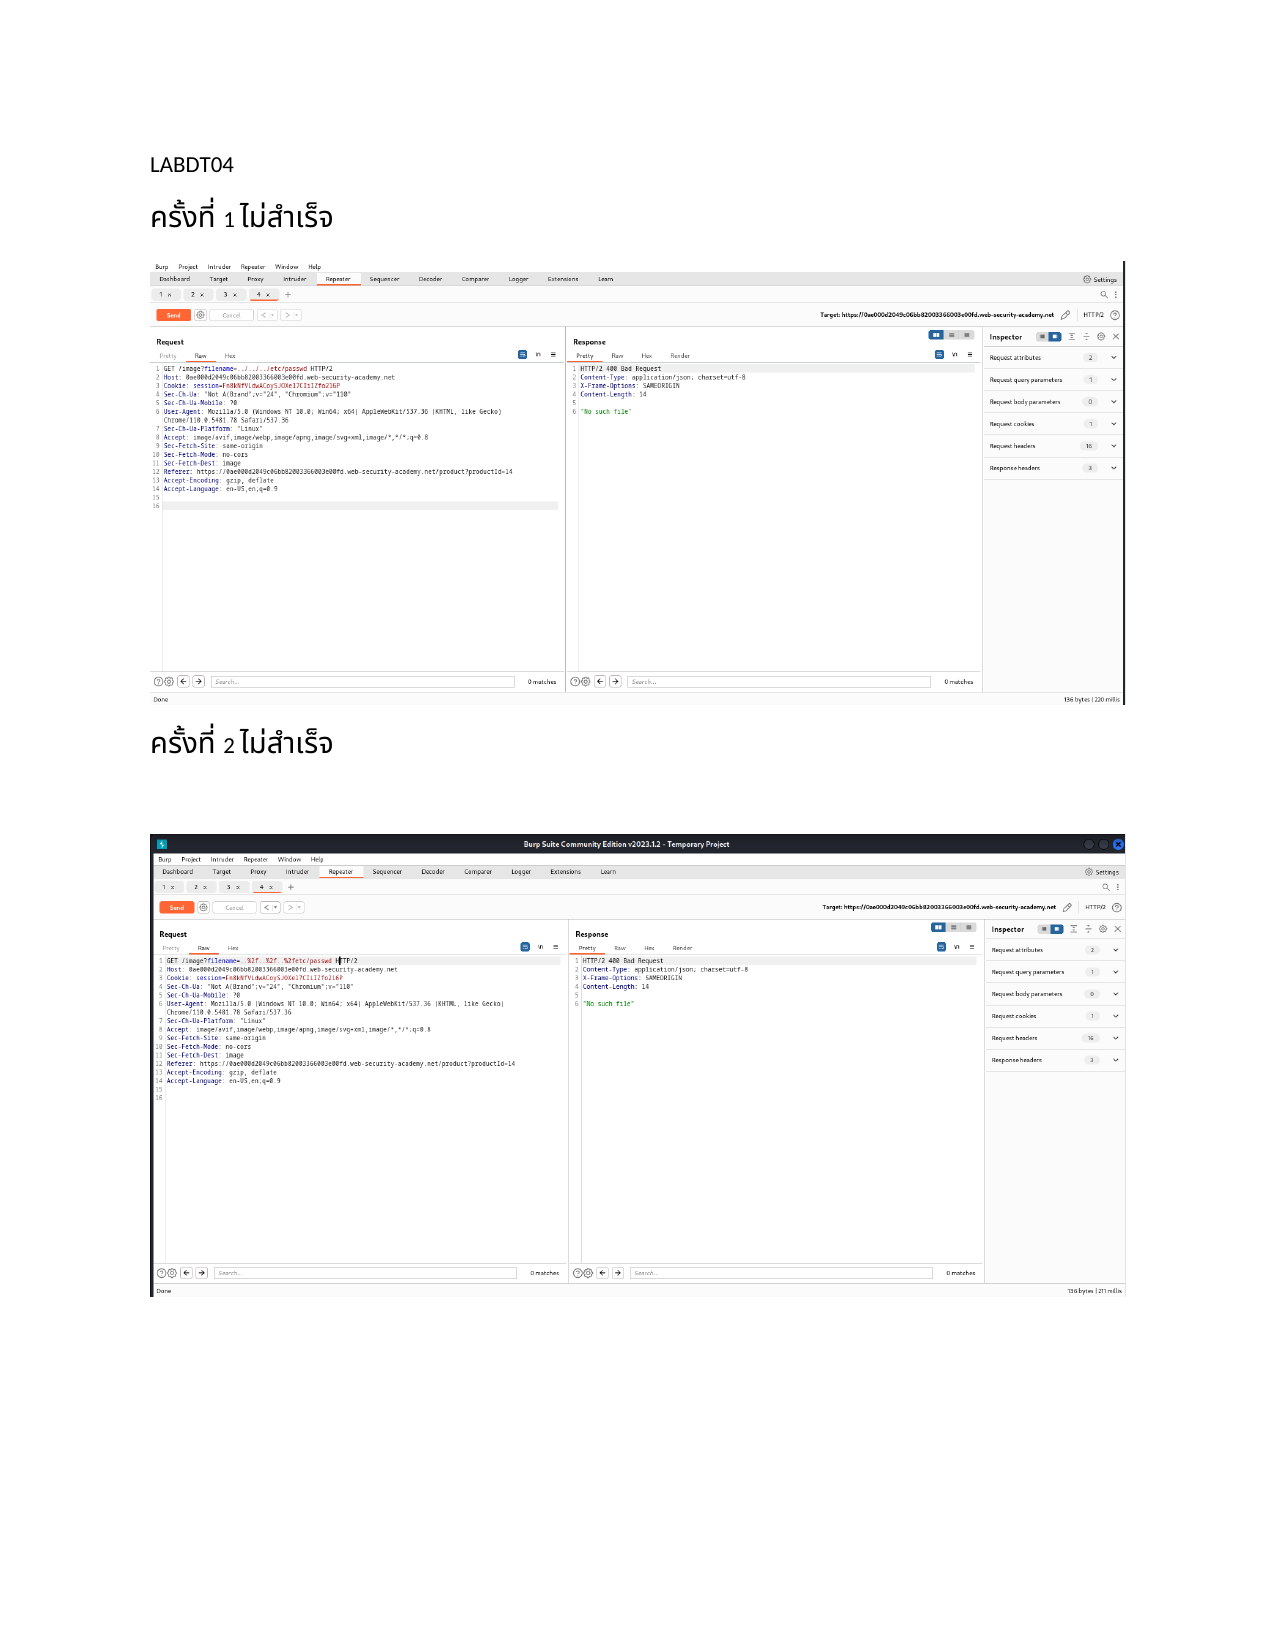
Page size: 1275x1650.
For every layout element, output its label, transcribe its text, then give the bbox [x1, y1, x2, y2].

text ครั้งที่ 1 ไม่สำเร็จ [150, 197, 1125, 241]
picture [150, 834, 1125, 1297]
text ครั้งที่ 2 ไม่สำเร็จ [150, 723, 1125, 767]
picture [150, 261, 1125, 705]
text LABDT04 [150, 150, 1125, 178]
